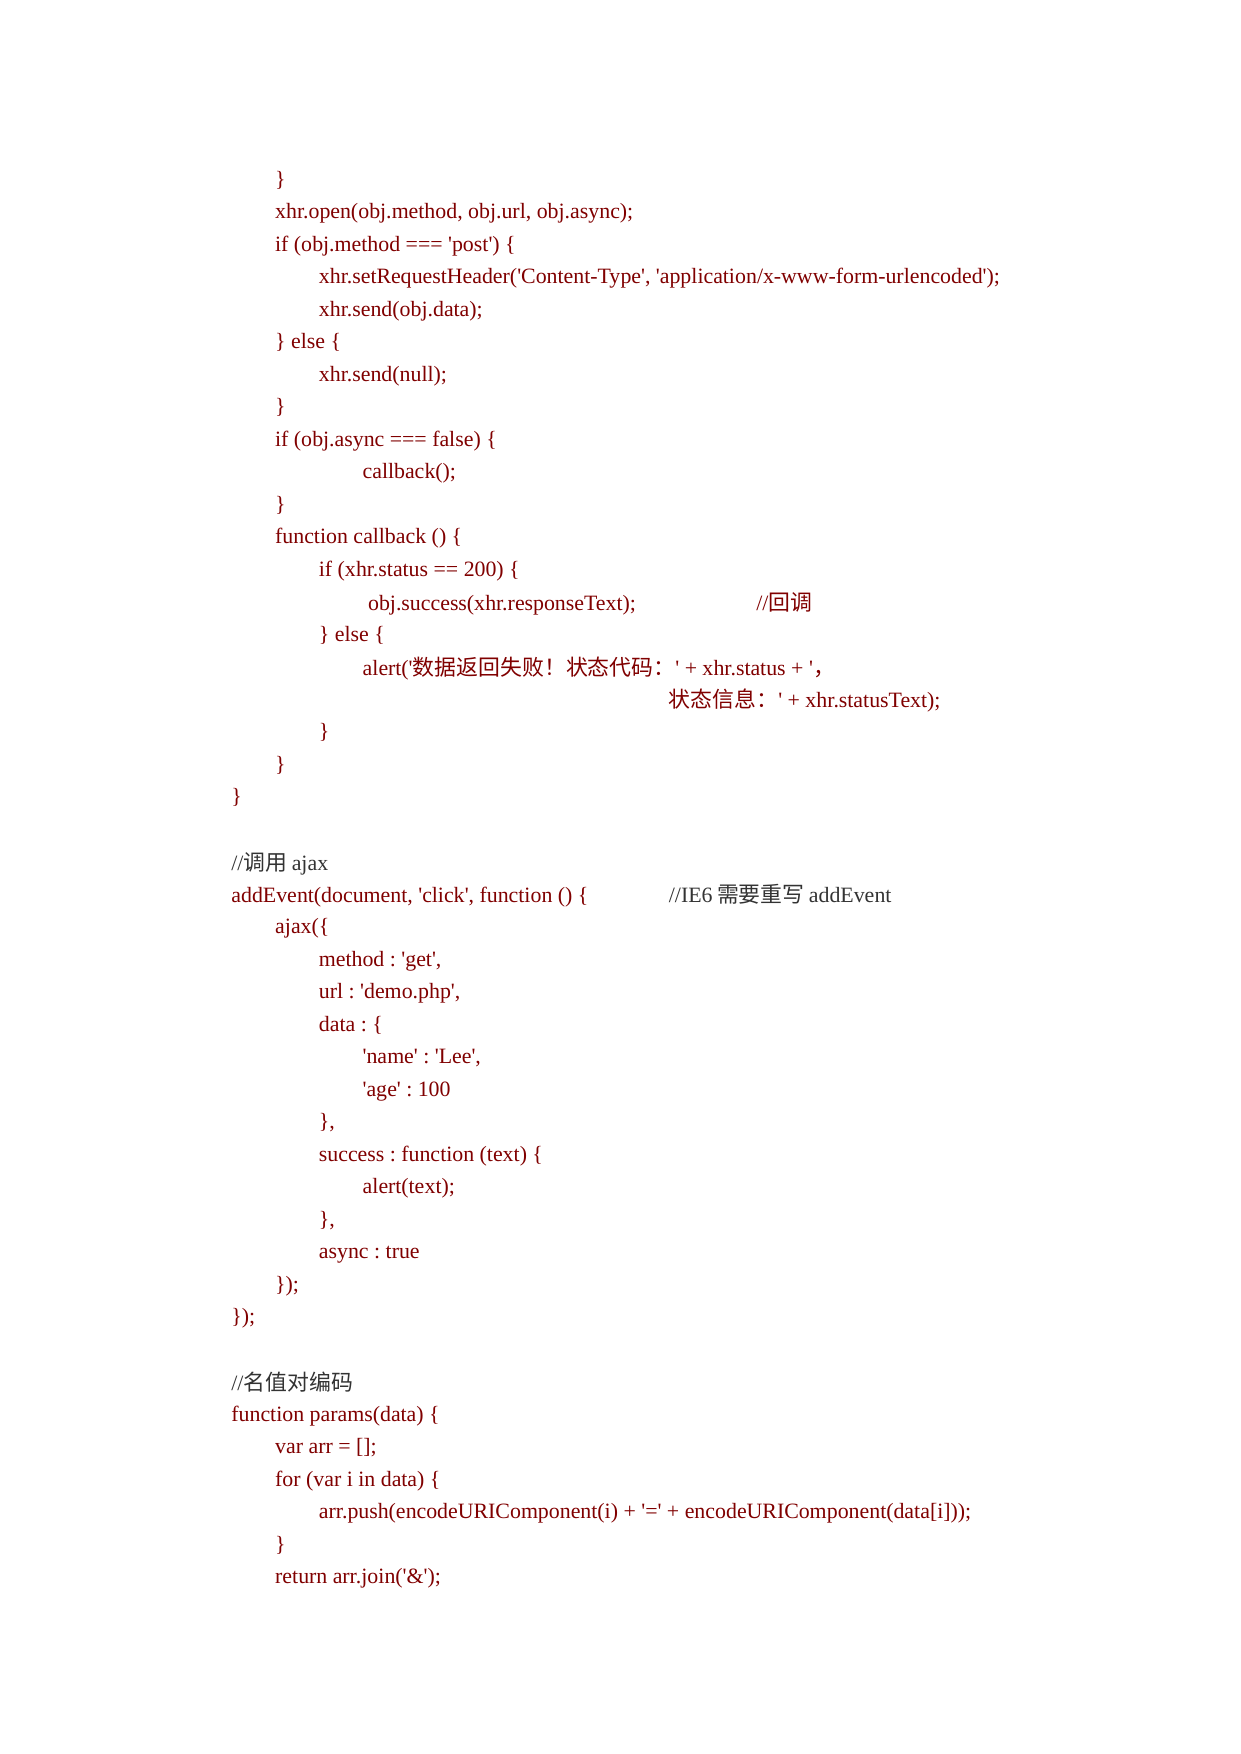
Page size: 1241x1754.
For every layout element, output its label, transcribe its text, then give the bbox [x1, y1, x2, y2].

text arr.push(encodeURIComponent(i) + '=' + encodeURIComponent(data[i])); [187, 1494, 1053, 1527]
text xhr.setRequestHeader('Content-Type', 'application/x-www-form-urlencoded'); [187, 259, 1053, 292]
text xhr.send(null); [187, 357, 1053, 389]
text callback(); [187, 454, 1053, 487]
text xhr.open(obj.method, obj.url, obj.async); [187, 194, 1053, 227]
text 状态信息：' + xhr.statusText); [625, 682, 1053, 714]
text xhr.send(obj.data); [187, 292, 1053, 324]
text async : true [187, 1234, 1053, 1267]
text for (var i in data) { [187, 1462, 1053, 1494]
text alert(text); [187, 1169, 1053, 1202]
text ajax({ [187, 909, 1053, 942]
text obj.success(xhr.responseText); //回调 [187, 584, 1053, 617]
text return arr.join('&'); [187, 1559, 1053, 1592]
text data : { [187, 1007, 1053, 1039]
text //名值对编码 [187, 1364, 1053, 1397]
text } [187, 779, 1053, 812]
text }); [187, 1267, 1053, 1299]
text url : 'demo.php', [187, 974, 1053, 1007]
text } [187, 747, 1053, 779]
text } else { [187, 324, 1053, 357]
text var arr = []; [187, 1429, 1053, 1462]
text function params(data) { [187, 1397, 1053, 1429]
text if (obj.method === 'post') { [187, 227, 1053, 259]
text } else { [187, 617, 1053, 649]
text function callback () { [187, 519, 1053, 552]
text } [187, 714, 1053, 747]
text } [187, 487, 1053, 519]
text 'age' : 100 [187, 1072, 1053, 1104]
text }, [187, 1104, 1053, 1137]
text if (xhr.status == 200) { [187, 552, 1053, 584]
text } [187, 1527, 1053, 1559]
text if (obj.async === false) { [187, 422, 1053, 454]
text method : 'get', [187, 942, 1053, 974]
text }); [187, 1299, 1053, 1332]
text success : function (text) { [187, 1137, 1053, 1169]
text } [187, 162, 1053, 194]
text addEvent(document, 'click', function () { //IE6需要重写addEvent [187, 877, 1053, 909]
text }, [187, 1202, 1053, 1234]
text } [187, 389, 1053, 422]
text alert('数据返回失败！状态代码：' + xhr.status + '， [187, 649, 1053, 682]
text //调用ajax [187, 844, 1053, 877]
text 'name' : 'Lee', [187, 1039, 1053, 1072]
